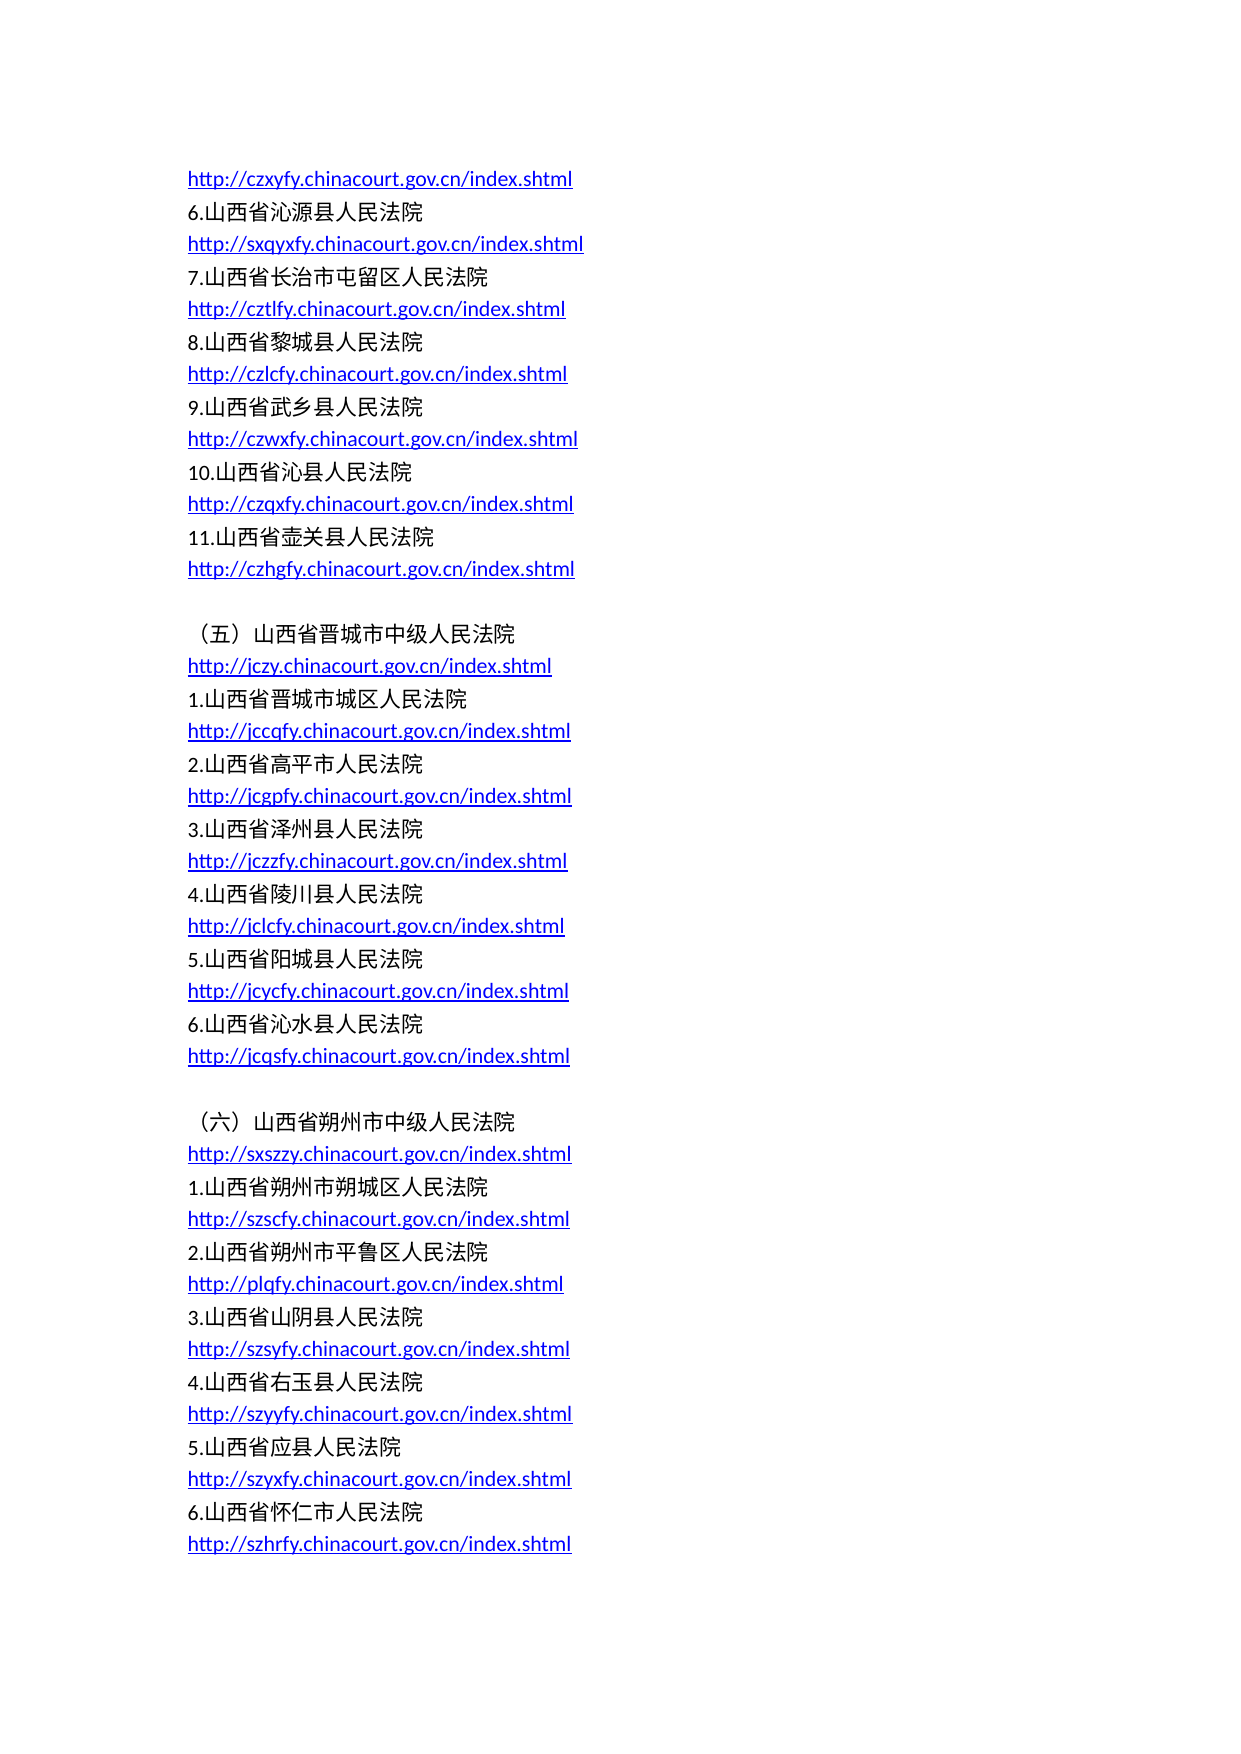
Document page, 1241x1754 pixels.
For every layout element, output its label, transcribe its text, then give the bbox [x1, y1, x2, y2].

text 11.山西省壶关县人民法院 [187, 519, 1053, 552]
text http://plqfy.chinacourt.gov.cn/index.shtml [187, 1267, 1053, 1299]
text 7.山西省长治市屯留区人民法院 [187, 259, 1053, 292]
text 5.山西省阳城县人民法院 [187, 942, 1053, 974]
text http://jcqsfy.chinacourt.gov.cn/index.shtml [187, 1039, 1053, 1072]
text http://czqxfy.chinacourt.gov.cn/index.shtml [187, 487, 1053, 519]
text http://sxqyxfy.chinacourt.gov.cn/index.shtml [187, 227, 1053, 259]
text http://jczzfy.chinacourt.gov.cn/index.shtml [187, 844, 1053, 877]
text 8.山西省黎城县人民法院 [187, 324, 1053, 357]
text 4.山西省右玉县人民法院 [187, 1364, 1053, 1397]
text 3.山西省山阴县人民法院 [187, 1299, 1053, 1332]
text 6.山西省沁水县人民法院 [187, 1007, 1053, 1039]
text http://czwxfy.chinacourt.gov.cn/index.shtml [187, 422, 1053, 454]
text http://szsyfy.chinacourt.gov.cn/index.shtml [187, 1332, 1053, 1364]
text http://jcgpfy.chinacourt.gov.cn/index.shtml [187, 779, 1053, 812]
text http://szhrfy.chinacourt.gov.cn/index.shtml [187, 1527, 1053, 1559]
text http://szyyfy.chinacourt.gov.cn/index.shtml [187, 1397, 1053, 1429]
text 1.山西省朔州市朔城区人民法院 [187, 1169, 1053, 1202]
text http://czxyfy.chinacourt.gov.cn/index.shtml [187, 162, 1053, 194]
text http://sxszzy.chinacourt.gov.cn/index.shtml [187, 1137, 1053, 1169]
text 6.山西省沁源县人民法院 [187, 194, 1053, 227]
text http://szscfy.chinacourt.gov.cn/index.shtml [187, 1202, 1053, 1234]
text http://jccqfy.chinacourt.gov.cn/index.shtml [187, 714, 1053, 747]
text http://cztlfy.chinacourt.gov.cn/index.shtml [187, 292, 1053, 324]
text 6.山西省怀仁市人民法院 [187, 1494, 1053, 1527]
text 2.山西省朔州市平鲁区人民法院 [187, 1234, 1053, 1267]
text http://szyxfy.chinacourt.gov.cn/index.shtml [187, 1462, 1053, 1494]
text 4.山西省陵川县人民法院 [187, 877, 1053, 909]
text http://czhgfy.chinacourt.gov.cn/index.shtml [187, 552, 1053, 584]
text 2.山西省高平市人民法院 [187, 747, 1053, 779]
text （五）山西省晋城市中级人民法院 [187, 617, 1053, 649]
text http://jclcfy.chinacourt.gov.cn/index.shtml [187, 909, 1053, 942]
text http://jcycfy.chinacourt.gov.cn/index.shtml [187, 974, 1053, 1007]
text 5.山西省应县人民法院 [187, 1429, 1053, 1462]
text 9.山西省武乡县人民法院 [187, 389, 1053, 422]
text http://czlcfy.chinacourt.gov.cn/index.shtml [187, 357, 1053, 389]
text http://jczy.chinacourt.gov.cn/index.shtml [187, 649, 1053, 682]
text 3.山西省泽州县人民法院 [187, 812, 1053, 844]
text 10.山西省沁县人民法院 [187, 454, 1053, 487]
text （六）山西省朔州市中级人民法院 [187, 1104, 1053, 1137]
text 1.山西省晋城市城区人民法院 [187, 682, 1053, 714]
